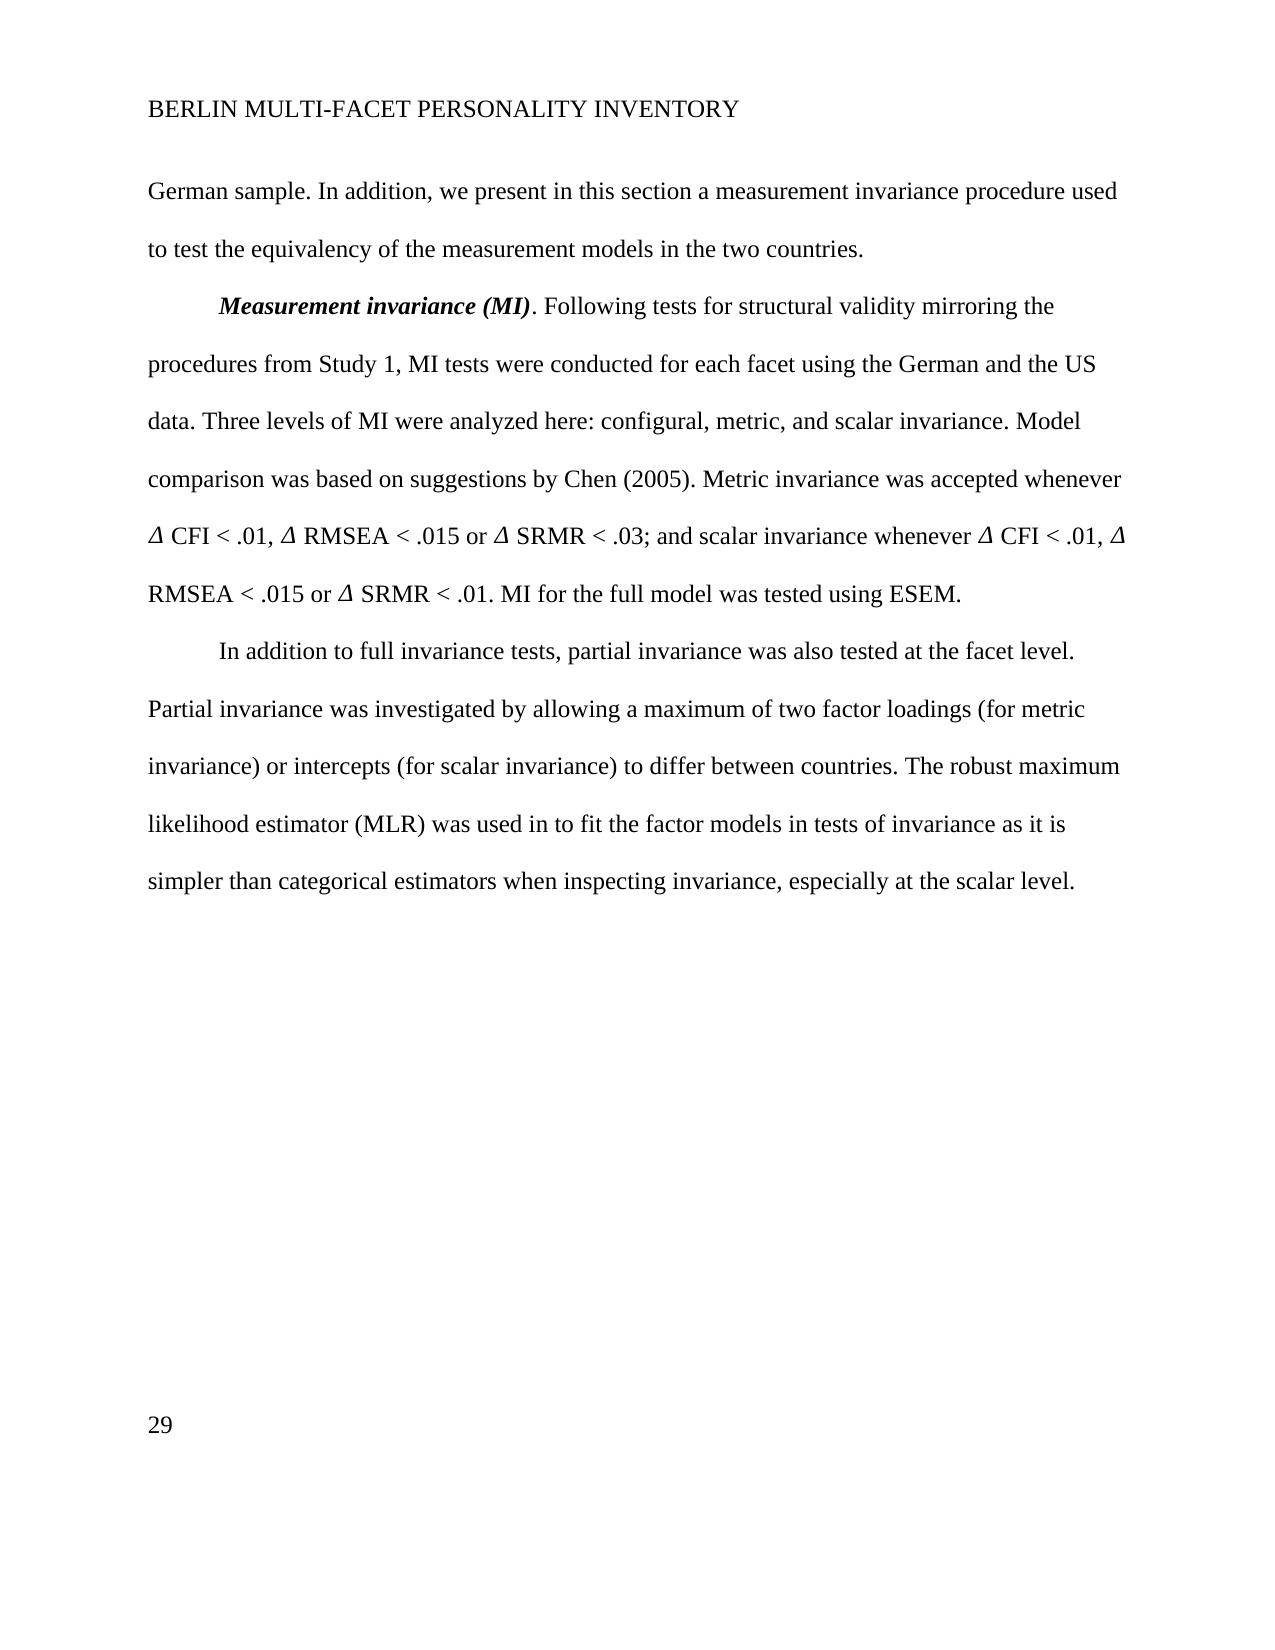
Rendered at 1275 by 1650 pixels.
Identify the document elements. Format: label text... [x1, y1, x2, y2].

text In addition to full invariance tests, partial invariance was also tested at the facet level. Partial invariance was investigated by allowing a maximum of two factor loadings (for metric invariance) or intercepts (for scalar invariance) to differ between countries. The robust maximum likelihood estimator (MLR) was used in to fit the factor models in tests of invariance as it is simpler than categorical estimators when inspecting invariance, especially at the scalar level. [148, 636, 1127, 895]
subtitle Measurement invariance (MI). Following tests for structural validity mirroring the procedures from Study 1, MI tests were conducted for each facet using the German and the US data. Three levels of MI were analyzed here: configural, metric, and scalar invariance. Model comparison was based on suggestions by Chen (2005). Metric invariance was accepted whenever CFI < .01, RMSEA < .015 or SRMR < .03; and scalar invariance whenever CFI < .01, RMSEA < .015 or SRMR < .01. MI for the full model was tested using ESEM. [148, 291, 1127, 607]
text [148, 176, 1127, 262]
